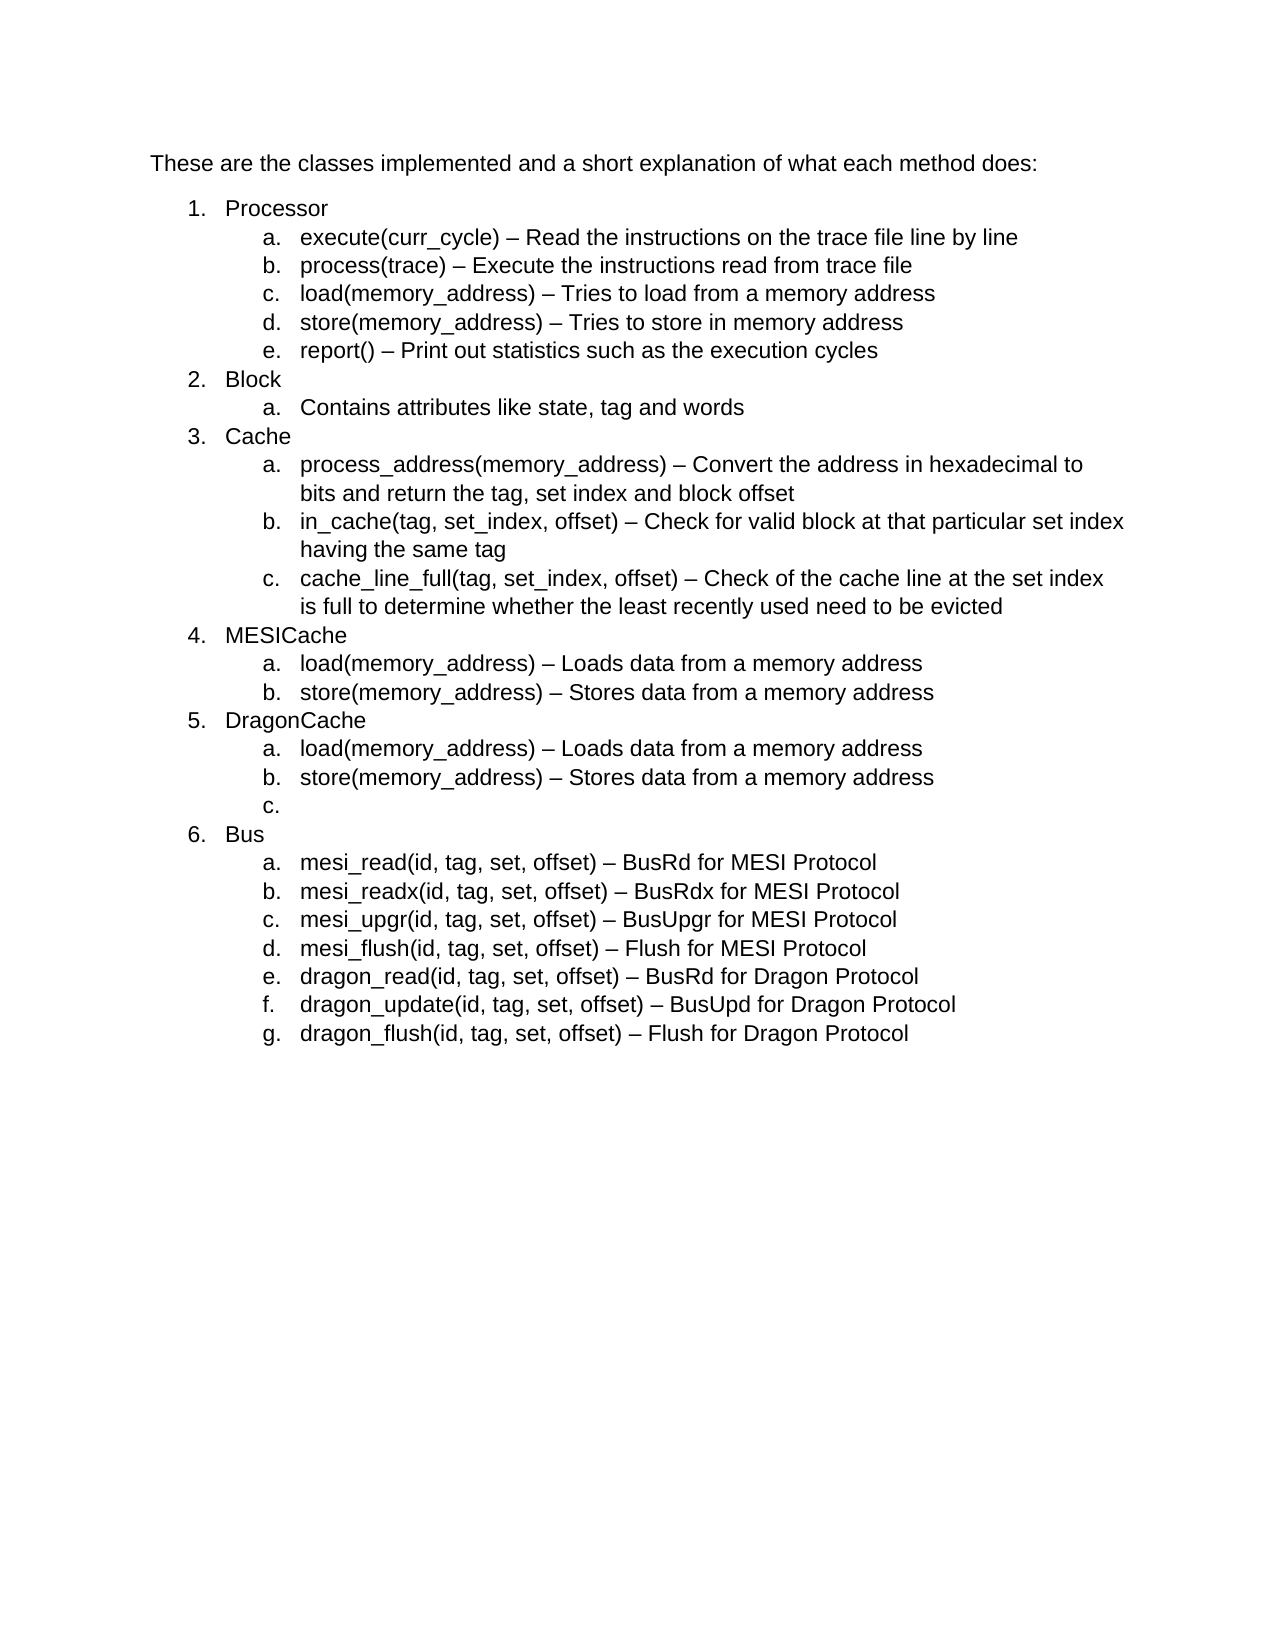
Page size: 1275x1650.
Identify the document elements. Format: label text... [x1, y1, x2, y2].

list mesi_read(id, tag, set, offset) – BusRd for MESI Protocol [262, 849, 1125, 876]
list Cache [187, 423, 1125, 449]
list store(memory_address) – Tries to store in memory address [262, 309, 1125, 335]
list in_cache(tag, set_index, offset) – Check for valid block at that particular set index having the same tag [262, 508, 1125, 563]
list store(memory_address) – Stores data from a memory address [262, 678, 1125, 705]
list Block [187, 366, 1125, 392]
list dragon_flush(id, tag, set, offset) – Flush for Dragon Protocol [262, 1020, 1125, 1046]
list mesi_flush(id, tag, set, offset) – Flush for MESI Protocol [262, 934, 1125, 961]
text These are the classes implemented and a short explanation of what each method does: [150, 150, 1125, 176]
list load(memory_address) – Loads data from a memory address [262, 650, 1125, 676]
list cache_line_full(tag, set_index, offset) – Check of the cache line at the set index is full to determine whether the least recently used need to be evicted [262, 565, 1125, 619]
list Contains attributes like state, tag and words [262, 394, 1125, 421]
list mesi_readx(id, tag, set, offset) – BusRdx for MESI Protocol [262, 878, 1125, 904]
list mesi_upgr(id, tag, set, offset) – BusUpgr for MESI Protocol [262, 906, 1125, 932]
list store(memory_address) – Stores data from a memory address [262, 764, 1125, 790]
list DragonCache [187, 707, 1125, 733]
list load(memory_address) – Tries to load from a memory address [262, 280, 1125, 307]
list process(trace) – Execute the instructions read from trace file [262, 252, 1125, 278]
list report() – Print out statistics such as the execution cycles [262, 337, 1125, 364]
list load(memory_address) – Loads data from a memory address [262, 735, 1125, 762]
list process_address(memory_address) – Convert the address in hexadecimal to bits and return the tag, set index and block offset [262, 451, 1125, 506]
list dragon_read(id, tag, set, offset) – BusRd for Dragon Protocol [262, 963, 1125, 989]
list Bus [187, 821, 1125, 847]
list dragon_update(id, tag, set, offset) – BusUpd for Dragon Protocol [262, 991, 1125, 1018]
list MESICache [187, 622, 1125, 648]
list execute(curr_cycle) – Read the instructions on the trace file line by line [262, 223, 1125, 250]
list Processor [187, 195, 1125, 221]
